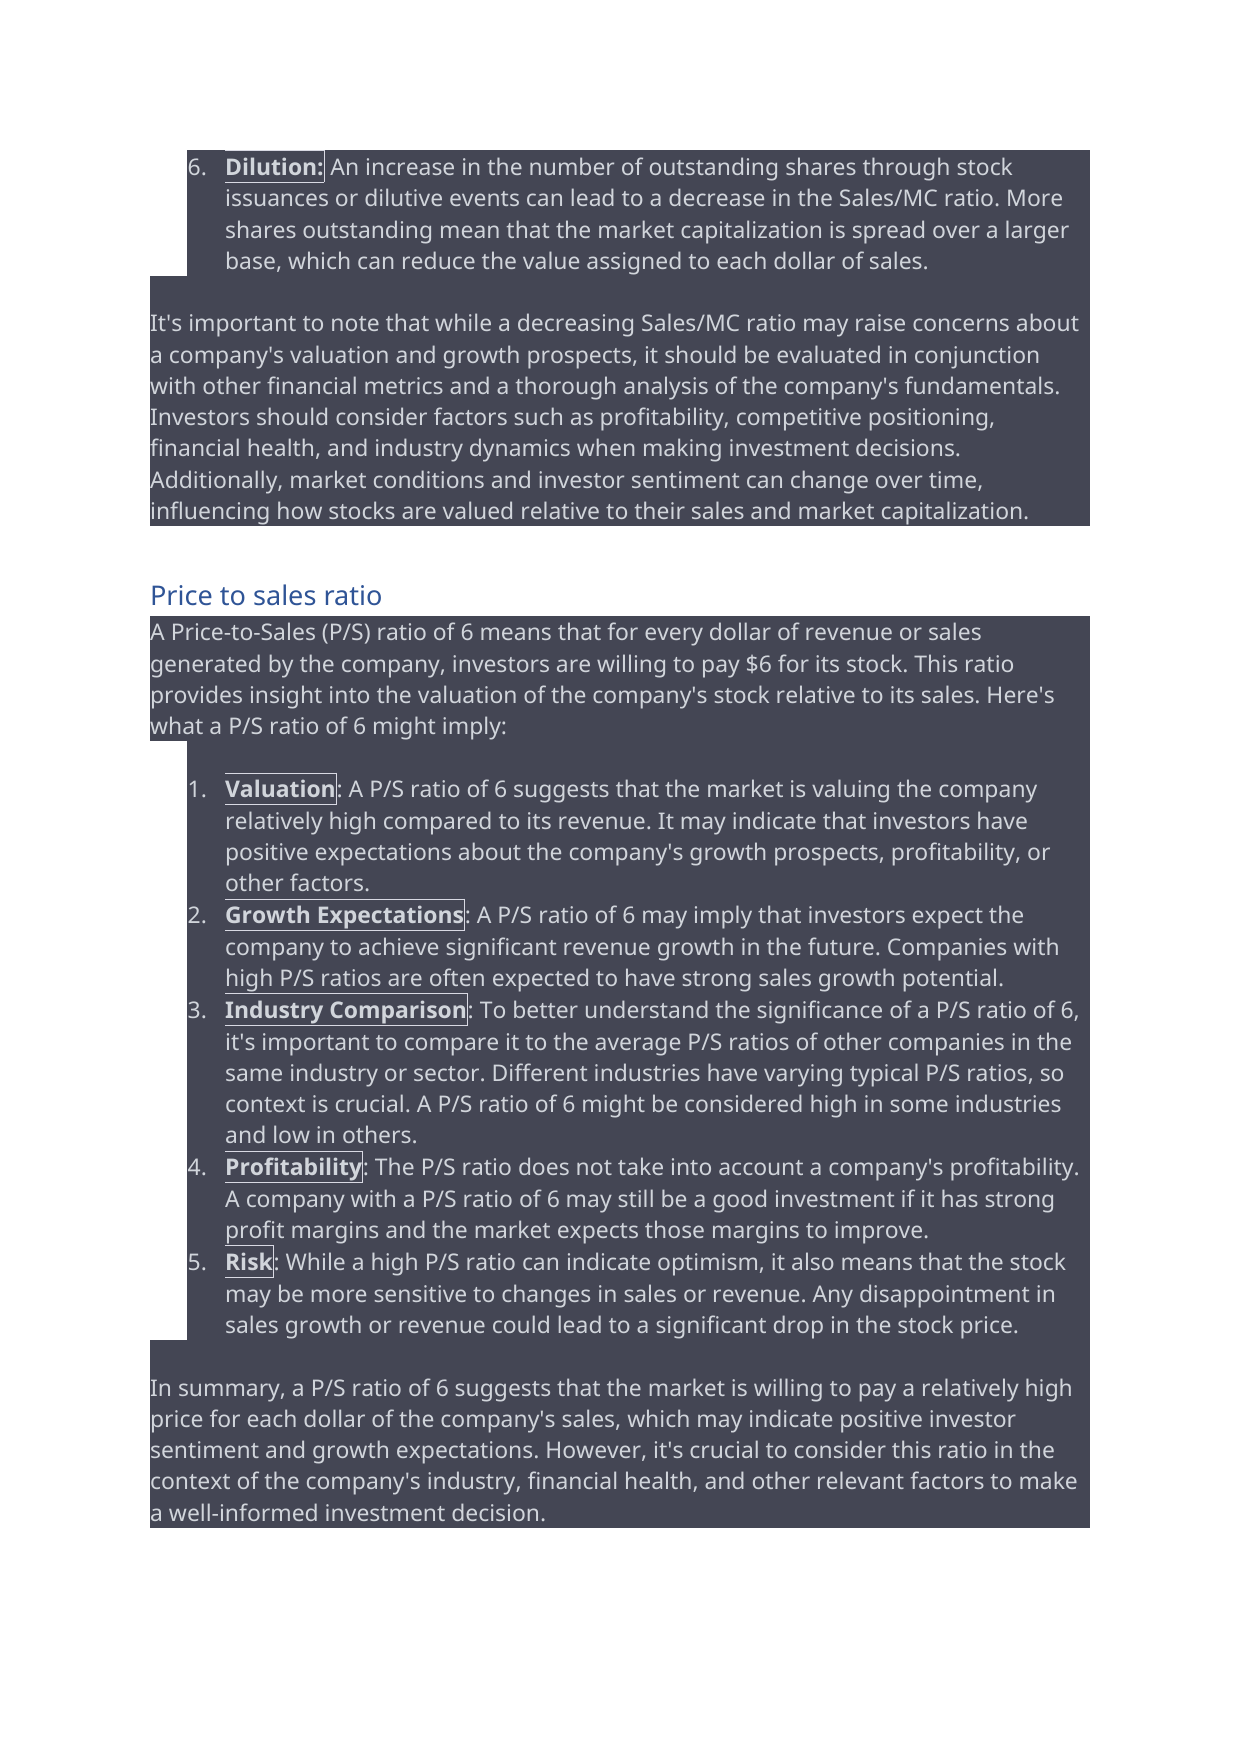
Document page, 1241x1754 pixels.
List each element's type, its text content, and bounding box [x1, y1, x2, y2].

list Dilution: An increase in the number of outstanding shares through stock issuances or dilutive events can lead to a decrease in the Sales/MC ratio. More shares outstanding mean that the market capitalization is spread over a larger base, which can reduce the value assigned to each dollar of sales. [187, 150, 1090, 276]
subtitle Price to sales ratio [150, 576, 1090, 613]
list Profitability: The P/S ratio does not take into account a company's profitability. A company with a P/S ratio of 6 may still be a good investment if it has strong profit margins and the market expects those margins to improve. [187, 1151, 1090, 1245]
list Industry Comparison: To better understand the significance of a P/S ratio of 6, it's important to compare it to the average P/S ratios of other companies in the same industry or sector. Different industries have varying typical P/S ratios, so context is crucial. A P/S ratio of 6 might be considered high in some industries and low in others. [187, 993, 1090, 1151]
text It's important to note that while a decreasing Sales/MC ratio may raise concerns about a company's valuation and growth prospects, it should be evaluated in conjunction with other financial metrics and a thorough analysis of the company's fundamentals. Investors should consider factors such as profitability, competitive positioning, financial health, and industry dynamics when making investment decisions. Additionally, market conditions and investor sentiment can change over time, influencing how stocks are valued relative to their sales and market capitalization. [150, 307, 1090, 526]
list Growth Expectations: A P/S ratio of 6 may imply that investors expect the company to achieve significant revenue growth in the future. Companies with high P/S ratios are often expected to have strong sales growth potential. [187, 898, 1090, 993]
list Risk: While a high P/S ratio can indicate optimism, it also means that the stock may be more sensitive to changes in sales or revenue. Any disappointment in sales growth or revenue could lead to a significant drop in the stock price. [187, 1245, 1090, 1340]
text A Price-to-Sales (P/S) ratio of 6 means that for every dollar of revenue or sales generated by the company, investors are willing to pay $6 for its stock. This ratio provides insight into the valuation of the company's stock relative to its sales. Here's what a P/S ratio of 6 might imply: [150, 616, 1090, 741]
text In summary, a P/S ratio of 6 suggests that the market is willing to pay a relatively high price for each dollar of the company's sales, which may indicate positive investor sentiment and growth expectations. However, it's crucial to consider this ratio in the context of the company's industry, financial health, and other relevant factors to make a well-informed investment decision. [150, 1371, 1090, 1528]
list Valuation: A P/S ratio of 6 suggests that the market is valuing the company relatively high compared to its revenue. It may indicate that investors have positive expectations about the company's growth prospects, profitability, or other factors. [187, 772, 1090, 898]
